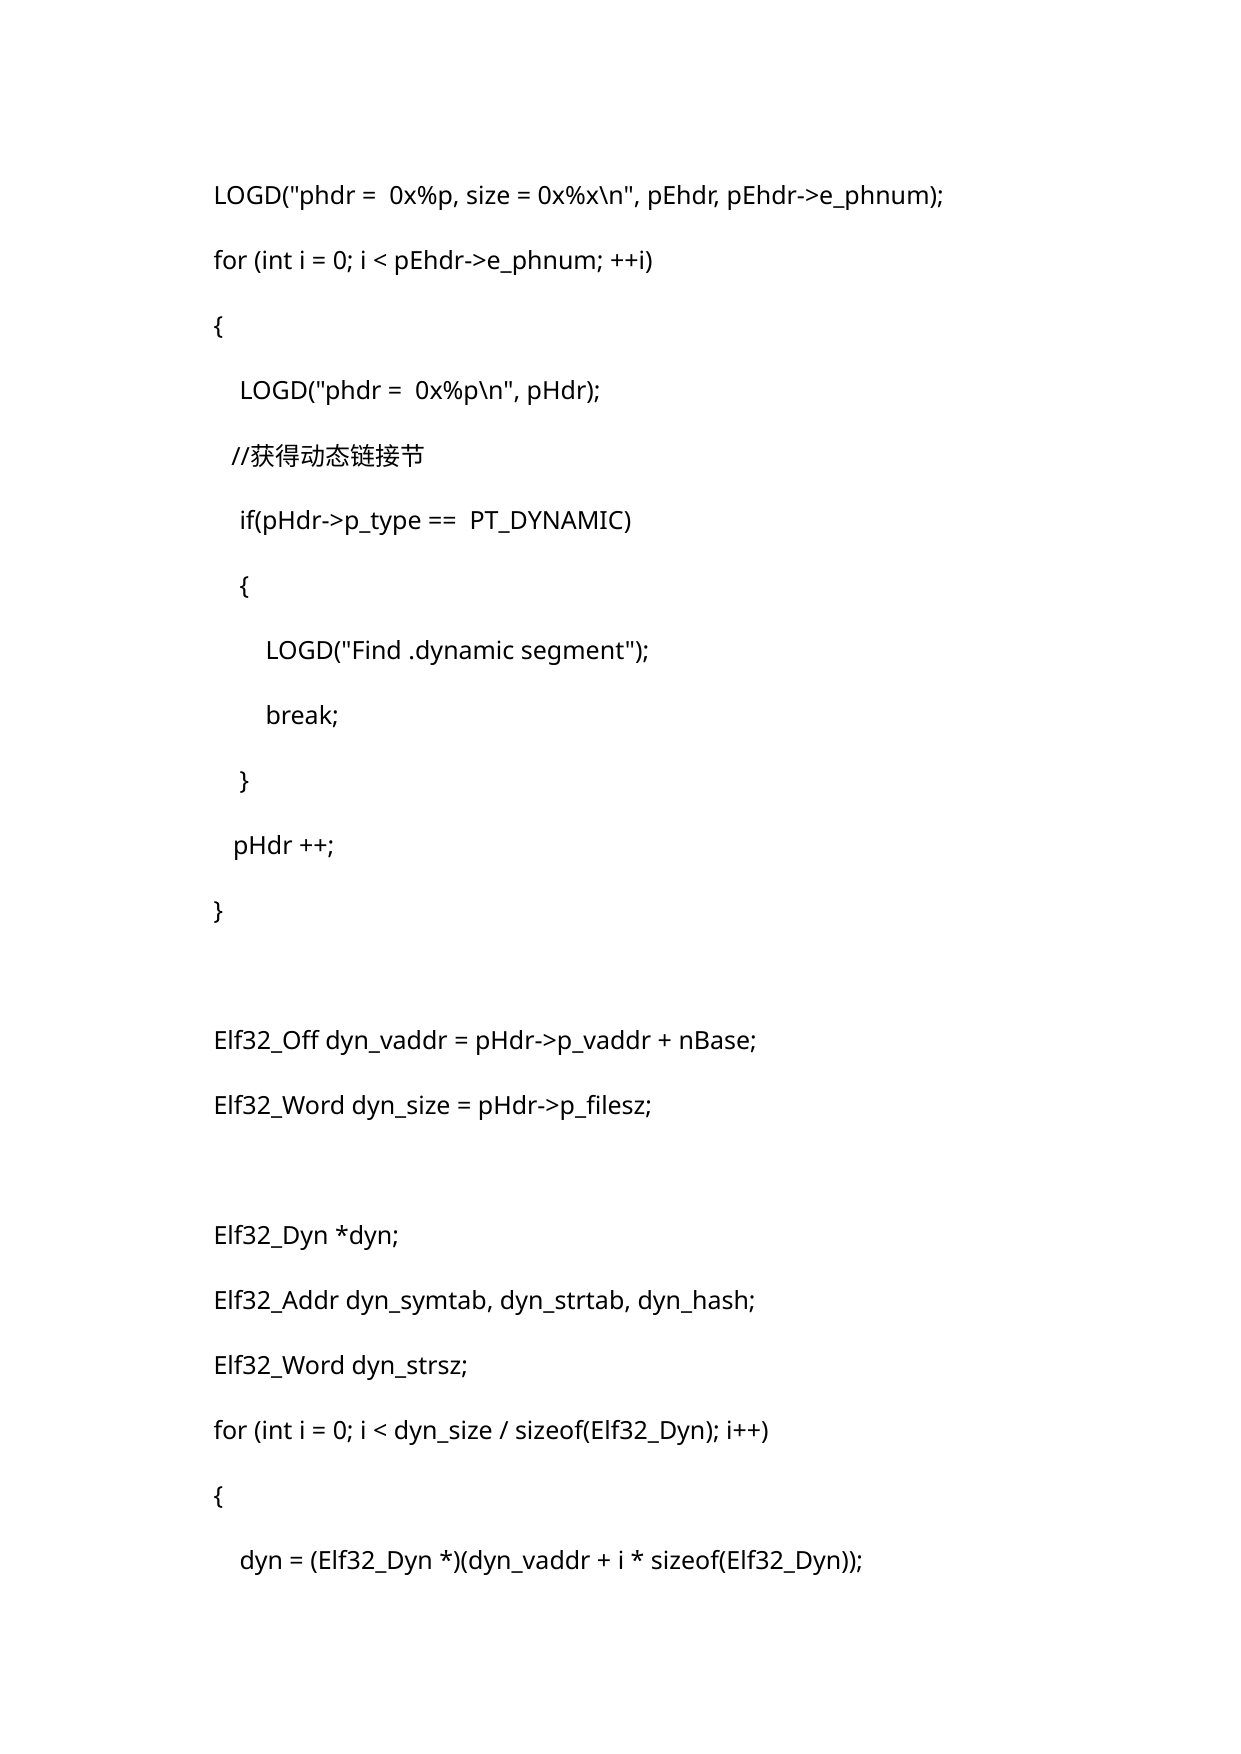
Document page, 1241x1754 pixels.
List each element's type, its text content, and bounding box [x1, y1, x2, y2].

text LOGD("phdr = 0x%p\n", pHdr); [187, 357, 1053, 422]
text { [187, 292, 1053, 357]
text Elf32_Dyn *dyn; [187, 1202, 1053, 1267]
text //获得动态链接节 [187, 422, 1053, 487]
text pHdr ++; [187, 812, 1053, 877]
text { [187, 1462, 1053, 1527]
text Elf32_Addr dyn_symtab, dyn_strtab, dyn_hash; [187, 1267, 1053, 1332]
text } [187, 877, 1053, 942]
text break; [187, 682, 1053, 747]
text for (int i = 0; i < dyn_size / sizeof(Elf32_Dyn); i++) [187, 1397, 1053, 1462]
text if(pHdr->p_type == PT_DYNAMIC) [187, 487, 1053, 552]
text for (int i = 0; i < pEhdr->e_phnum; ++i) [187, 227, 1053, 292]
text Elf32_Word dyn_size = pHdr->p_filesz; [187, 1072, 1053, 1137]
text Elf32_Off dyn_vaddr = pHdr->p_vaddr + nBase; [187, 1007, 1053, 1072]
text Elf32_Word dyn_strsz; [187, 1332, 1053, 1397]
text { [187, 552, 1053, 617]
text LOGD("Find .dynamic segment"); [187, 617, 1053, 682]
text } [187, 747, 1053, 812]
text LOGD("phdr = 0x%p, size = 0x%x\n", pEhdr, pEhdr->e_phnum); [187, 162, 1053, 227]
text dyn = (Elf32_Dyn *)(dyn_vaddr + i * sizeof(Elf32_Dyn)); [187, 1527, 1053, 1592]
